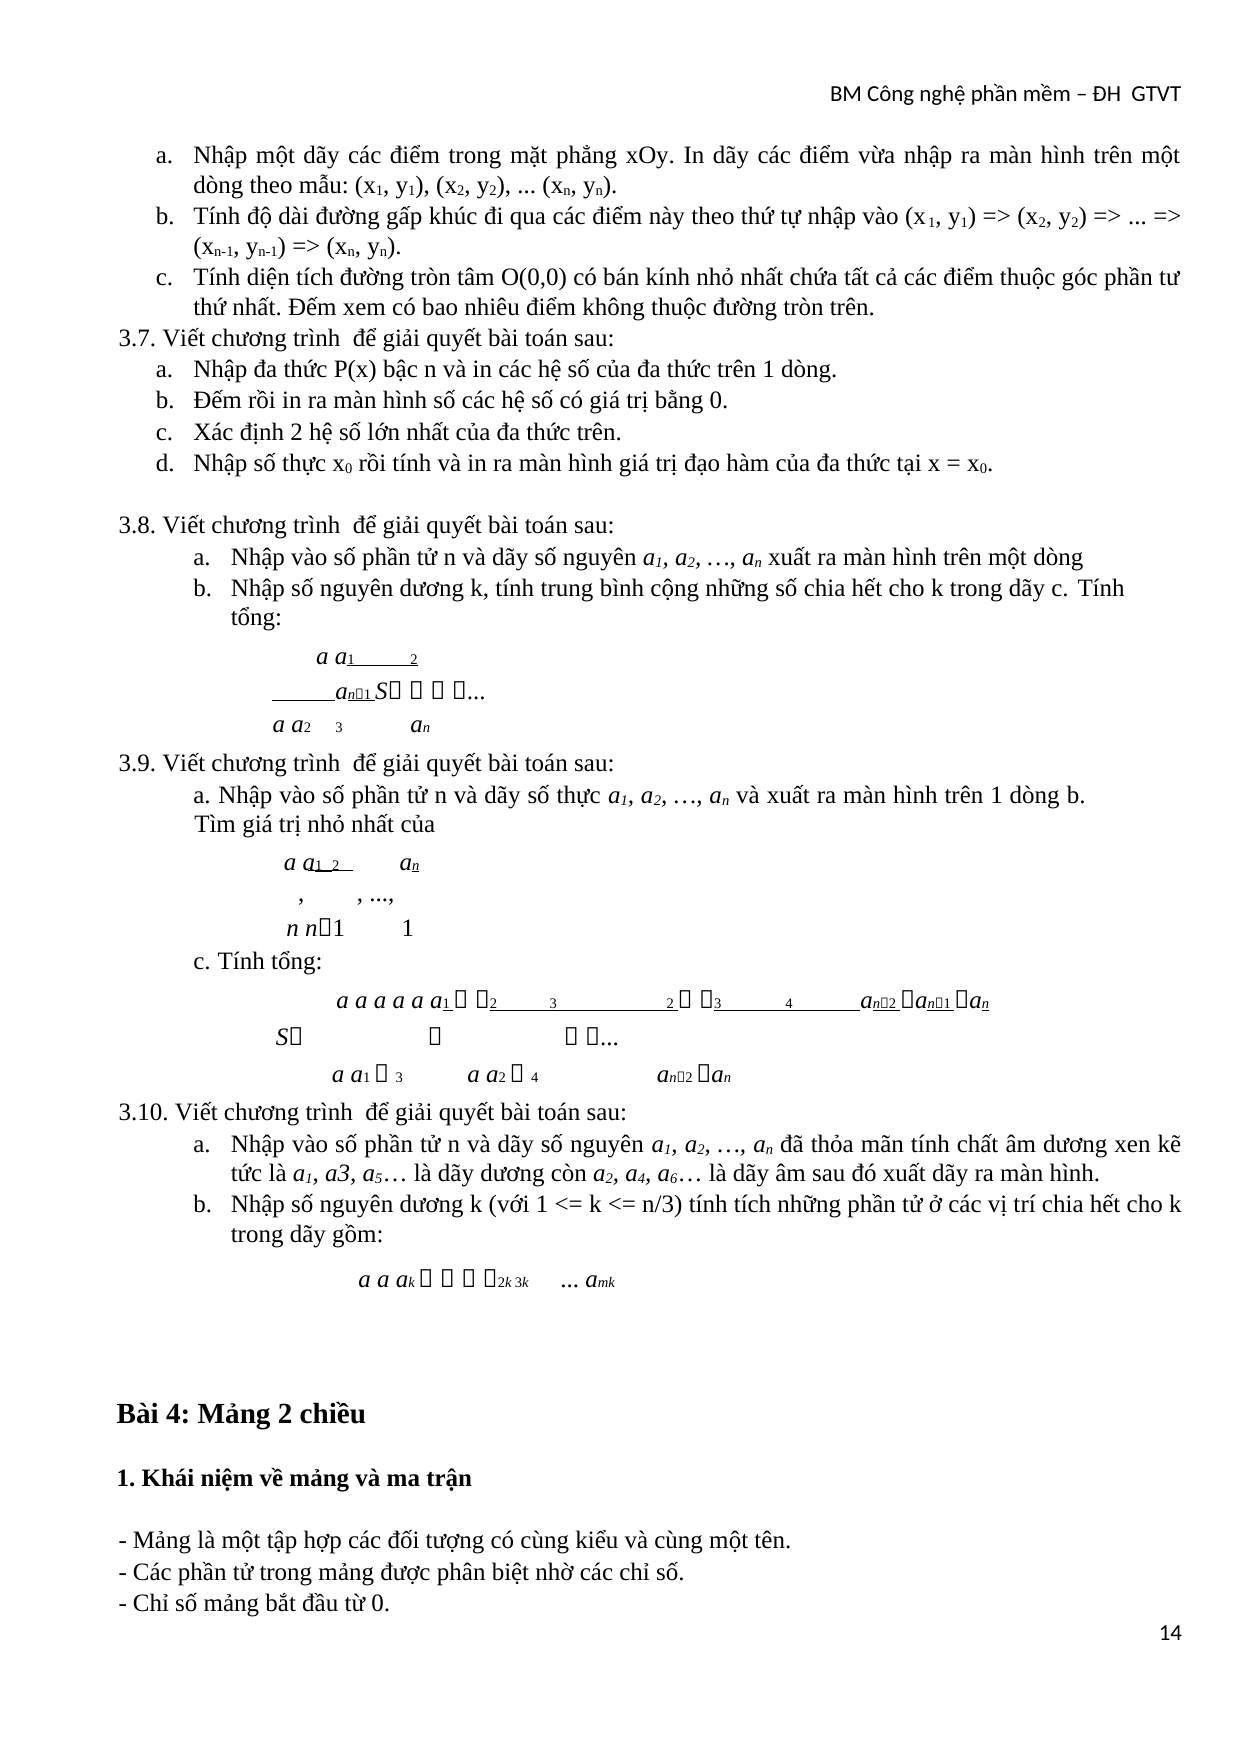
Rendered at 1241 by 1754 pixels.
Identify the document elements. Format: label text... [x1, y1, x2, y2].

text c. Tính tổng: [193, 946, 1182, 975]
text a a1 2 an [110, 847, 1182, 876]
text 3.9. Viết chương trình để giải quyết bài toán sau: [118, 748, 1182, 777]
list Nhập số thực x0 rồi tính và in ra màn hình giá trị đạo hàm của đa thức tại x = x0. [156, 448, 1182, 477]
list Nhập số nguyên dương k, tính trung bình cộng những số chia hết cho k trong dãy c. Tính tổng: [193, 573, 1124, 631]
text S   ... [110, 1019, 1182, 1053]
list Tính độ dài đường gấp khúc đi qua các điểm này theo thứ tự nhập vào (x1, y1) => (x2, y2) => ... => (xn-1, yn-1) => (xn, yn). [156, 201, 1182, 260]
text n n1 1 [110, 909, 1182, 943]
text a a a a a a1  2 3 2  3 4 an2 an1 an [110, 982, 1182, 1016]
list Nhập vào số phần tử n và dãy số nguyên a1, a2, …, an đã thỏa mãn tính chất âm dương xen kẽ tức là a1, a3, a5… là dãy dương còn a2, a4, a6… là dãy âm sau đó xuất dãy ra màn hình. [193, 1129, 1182, 1187]
text 3.8. Viết chương trình để giải quyết bài toán sau: [118, 510, 1182, 539]
list Nhập đa thức P(x) bậc n và in các hệ số của đa thức trên 1 dòng. [156, 354, 1182, 383]
list Các phần tử trong mảng được phân biệt nhờ các chỉ số. [118, 1557, 1182, 1585]
list Xác định 2 hệ số lớn nhất của đa thức trên. [156, 417, 1182, 446]
text a a1  3 a a2  4 an2 an [110, 1056, 1182, 1090]
text a a ak    2k 3k ... amk [110, 1261, 1182, 1294]
text , , ..., [110, 878, 1182, 907]
text a. Nhập vào số phần tử n và dãy số thực a1, a2, …, an và xuất ra màn hình trên 1 dòng b. Tìm giá trị nhỏ nhất của [193, 780, 1086, 838]
text a a1 2 an1 S   ... a a2 3 an [272, 641, 486, 738]
list Đếm rồi in ra màn hình số các hệ số có giá trị bằng 0. [156, 386, 1182, 414]
list Nhập số nguyên dương k (với 1 <= k <= n/3) tính tích những phần tử ở các vị trí chia hết cho k trong dãy gồm: [193, 1189, 1182, 1248]
list Chỉ số mảng bắt đầu từ 0. [118, 1588, 1182, 1617]
list Mảng là một tập hợp các đối tượng có cùng kiểu và cùng một tên. [118, 1525, 1182, 1554]
list Tính diện tích đường tròn tâm O(0,0) có bán kính nhỏ nhất chứa tất cả các điểm thuộc góc phần tư thứ nhất. Đếm xem có bao nhiêu điểm không thuộc đường tròn trên. [156, 262, 1182, 321]
list Nhập một dãy các điểm trong mặt phẳng xOy. In dãy các điểm vừa nhập ra màn hình trên một dòng theo mẫu: (x1, y1), (x2, y2), ... (xn, yn). [156, 141, 1182, 199]
subtitle 1. Khái niệm về mảng và ma trận [116, 1463, 1182, 1492]
list Nhập vào số phần tử n và dãy số nguyên a1, a2, …, an xuất ra màn hình trên một dòng [193, 542, 1124, 570]
text 3.7. Viết chương trình để giải quyết bài toán sau: [118, 323, 1182, 352]
text 3.10. Viết chương trình để giải quyết bài toán sau: [118, 1097, 1182, 1126]
subtitle Bài 4: Mảng 2 chiều [116, 1396, 1182, 1429]
